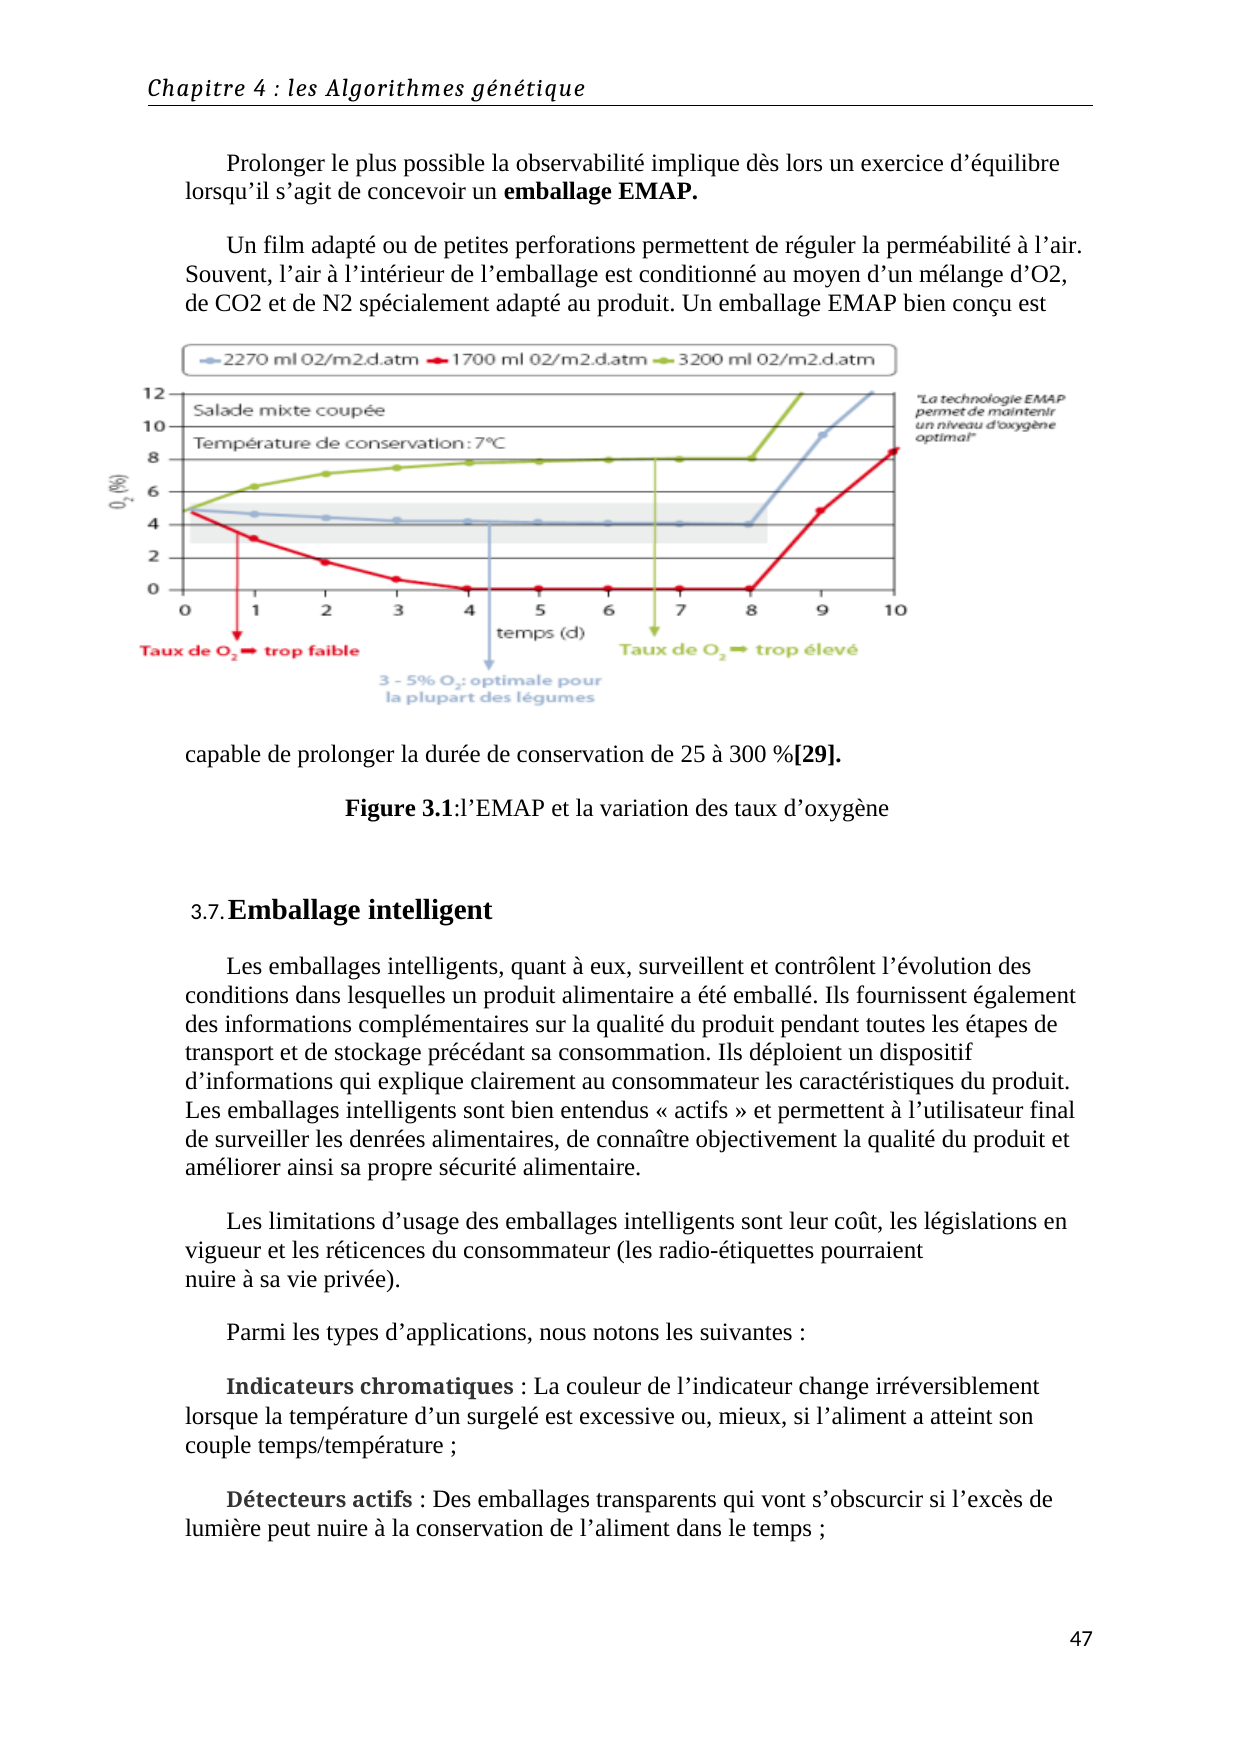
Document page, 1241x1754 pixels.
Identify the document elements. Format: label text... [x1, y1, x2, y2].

text Les limitations d’usage des emballages intelligents sont leur coût, les législations en vigueur et les réticences du consommateur (les radio-étiquettes pourraient nuire à sa vie privée). [185, 1206, 1087, 1292]
picture [91, 320, 1126, 739]
text Un film adapté ou de petites perforations permettent de réguler la perméabilité à l’air. Souvent, l’air à l’intérieur de l’emballage est conditionné au moyen d’un mélange d’O2, de CO2 et de N2 spécialement adapté au produit. Un emballage EMAP bien conçu est capable de prolonger la durée de conservation de 25 à 300 %[29]. [185, 739, 1087, 768]
text Prolonger le plus possible la observabilité implique dès lors un exercice d’équilibre lorsqu’il s’agit de concevoir un emballage EMAP. [185, 148, 1087, 205]
text Emballage intelligent [190, 892, 1093, 925]
text Parmi les types d’applications, nous notons les suivantes : [185, 1317, 1087, 1346]
text Les emballages intelligents, quant à eux, surveillent et contrôlent l’évolution des conditions dans lesquelles un produit alimentaire a été emballé. Ils fournissent également des informations complémentaires sur la qualité du produit pendant toutes les étapes de transport et de stockage précédant sa consommation. Ils déploient un dispositif d’informations qui explique clairement au consommateur les caractéristiques du produit. Les emballages intelligents sont bien entendus « actifs » et permettent à l’utilisateur final de surveiller les denrées alimentaires, de connaître objectivement la qualité du produit et améliorer ainsi sa propre sécurité alimentaire. [185, 951, 1087, 1181]
text Un film adapté ou de petites perforations permettent de réguler la perméabilité à l’air. Souvent, l’air à l’intérieur de l’emballage est conditionné au moyen d’un mélange d’O2, de CO2 et de N2 spécialement adapté au produit. Un emballage EMAP bien conçu est capable de prolonger la durée de conservation de 25 à 300 %[29]. [185, 230, 1087, 320]
list Figure 3.1:l’EMAP et la variation des taux d’oxygène [148, 793, 1087, 822]
text Détecteurs actifs : Des emballages transparents qui vont s’obscurcir si l’excès de lumière peut nuire à la conservation de l’aliment dans le temps ; [185, 1483, 1087, 1542]
text Indicateurs chromatiques : La couleur de l’indicateur change irréversiblement lorsque la température d’un surgelé est excessive ou, mieux, si l’aliment a atteint son couple temps/température ; [185, 1371, 1087, 1458]
